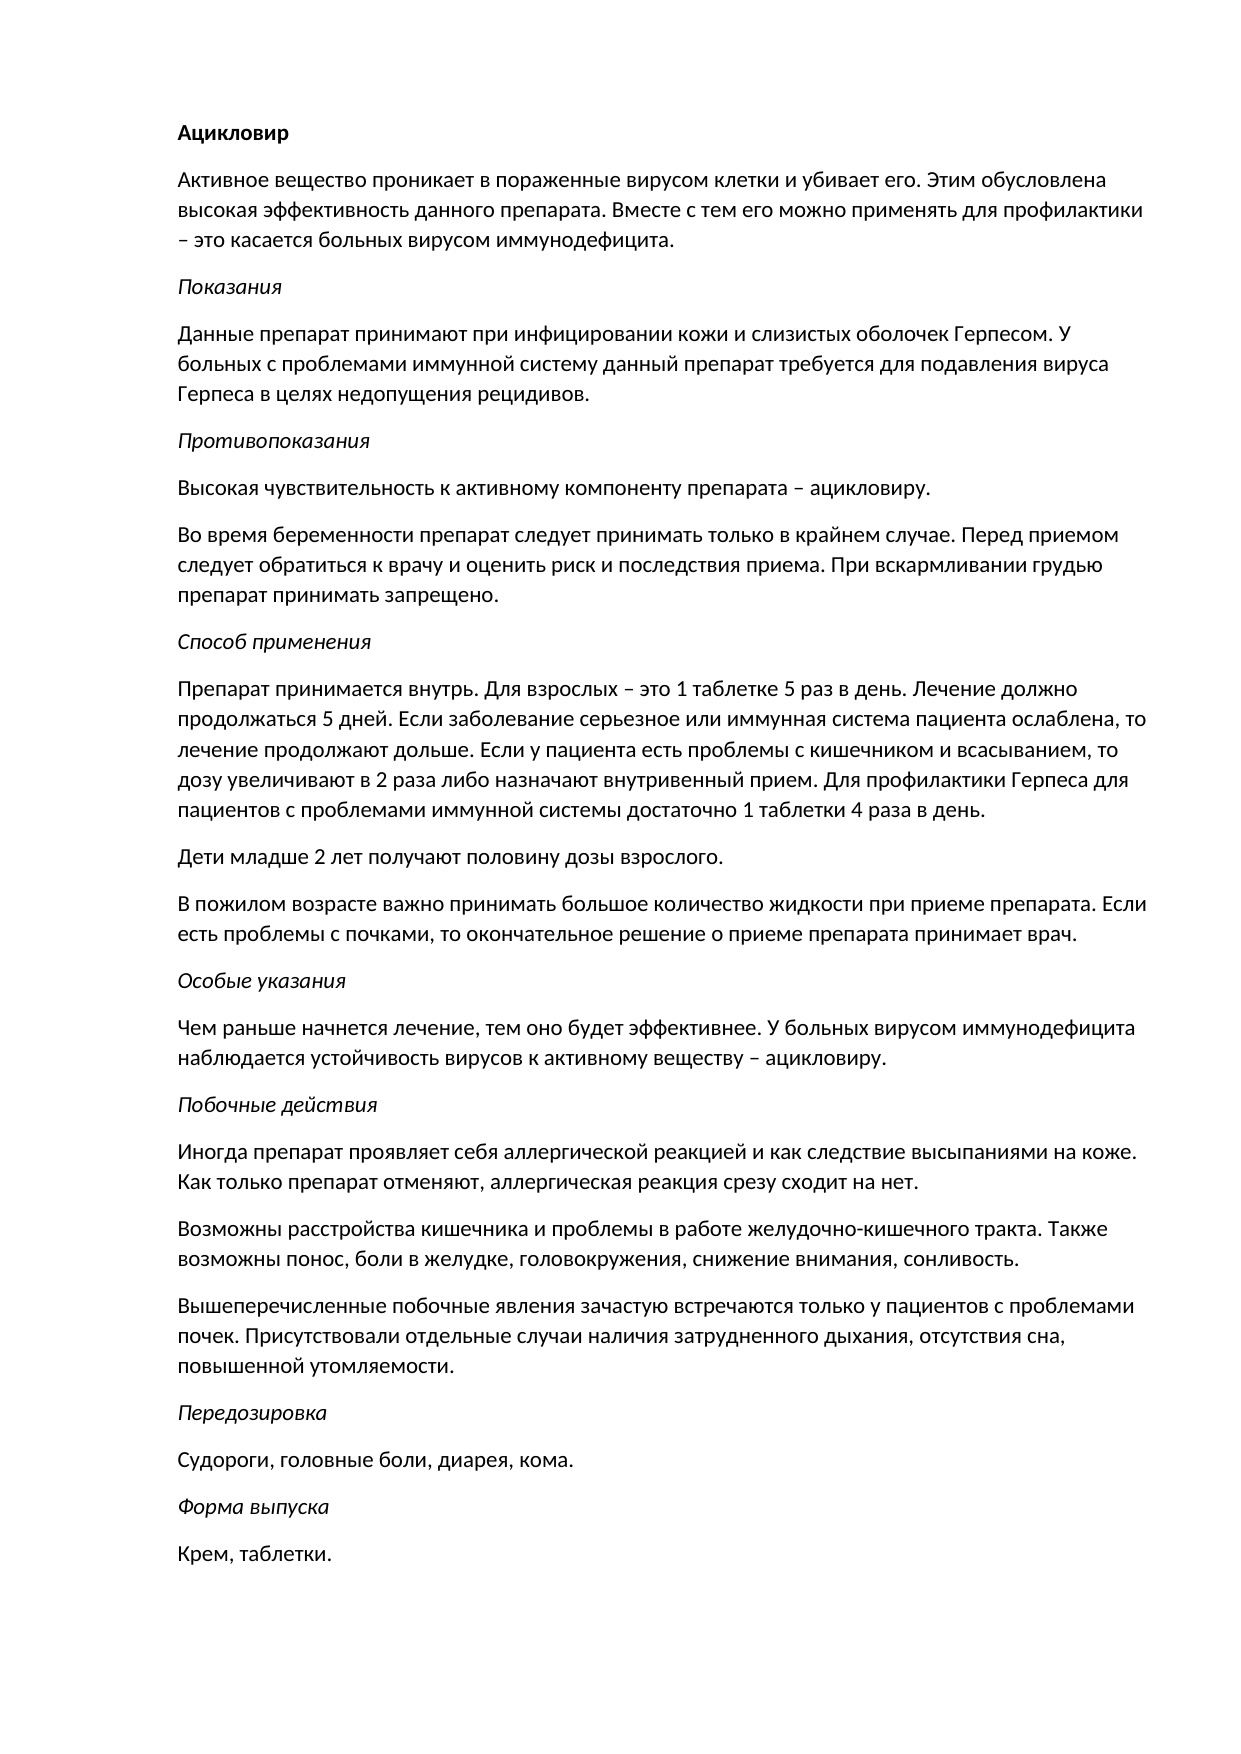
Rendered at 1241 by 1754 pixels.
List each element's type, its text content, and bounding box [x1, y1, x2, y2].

text Данные препарат принимают при инфицировании кожи и слизистых оболочек Герпесом. У больных с проблемами иммунной систему данный препарат требуется для подавления вируса Герпеса в целях недопущения рецидивов. [177, 319, 1152, 408]
text Препарат принимается внутрь. Для взрослых – это 1 таблетке 5 раз в день. Лечение должно продолжаться 5 дней. Если заболевание серьезное или иммунная система пациента ослаблена, то лечение продолжают дольше. Если у пациента есть проблемы с кишечником и всасыванием, то дозу увеличивают в 2 раза либо назначают внутривенный прием. Для профилактики Герпеса для пациентов с проблемами иммунной системы достаточно 1 таблетки 4 раза в день. [177, 674, 1152, 823]
text Судороги, головные боли, диарея, кома. [177, 1445, 1152, 1473]
text Форма выпуска [177, 1492, 1152, 1520]
text Противопоказания [177, 426, 1152, 454]
text Активное вещество проникает в пораженные вирусом клетки и убивает его. Этим обусловлена высокая эффективность данного препарата. Вместе с тем его можно применять для профилактики – это касается больных вирусом иммунодефицита. [177, 165, 1152, 253]
text Способ применения [177, 627, 1152, 656]
text Возможны расстройства кишечника и проблемы в работе желудочно-кишечного тракта. Также возможны понос, боли в желудке, головокружения, снижение внимания, сонливость. [177, 1214, 1152, 1272]
text Дети младше 2 лет получают половину дозы взрослого. [177, 842, 1152, 870]
text Вышеперечисленные побочные явления зачастую встречаются только у пациентов с проблемами почек. Присутствовали отдельные случаи наличия затрудненного дыхания, отсутствия сна, повышенной утомляемости. [177, 1291, 1152, 1379]
text В пожилом возрасте важно принимать большое количество жидкости при приеме препарата. Если есть проблемы с почками, то окончательное решение о приеме препарата принимает врач. [177, 889, 1152, 947]
text Показания [177, 272, 1152, 300]
text Передозировка [177, 1398, 1152, 1426]
text Во время беременности препарат следует принимать только в крайнем случае. Перед приемом следует обратиться к врачу и оценить риск и последствия приема. При вскармливании грудью препарат принимать запрещено. [177, 520, 1152, 609]
text Крем, таблетки. [177, 1539, 1152, 1567]
text Ацикловир [177, 118, 1152, 146]
text Высокая чувствительность к активному компоненту препарата – ацикловиру. [177, 473, 1152, 501]
text Побочные действия [177, 1090, 1152, 1118]
text Иногда препарат проявляет себя аллергической реакцией и как следствие высыпаниями на коже. Как только препарат отменяют, аллергическая реакция срезу сходит на нет. [177, 1137, 1152, 1195]
text Особые указания [177, 966, 1152, 994]
text Чем раньше начнется лечение, тем оно будет эффективнее. У больных вирусом иммунодефицита наблюдается устойчивость вирусов к активному веществу – ацикловиру. [177, 1013, 1152, 1071]
